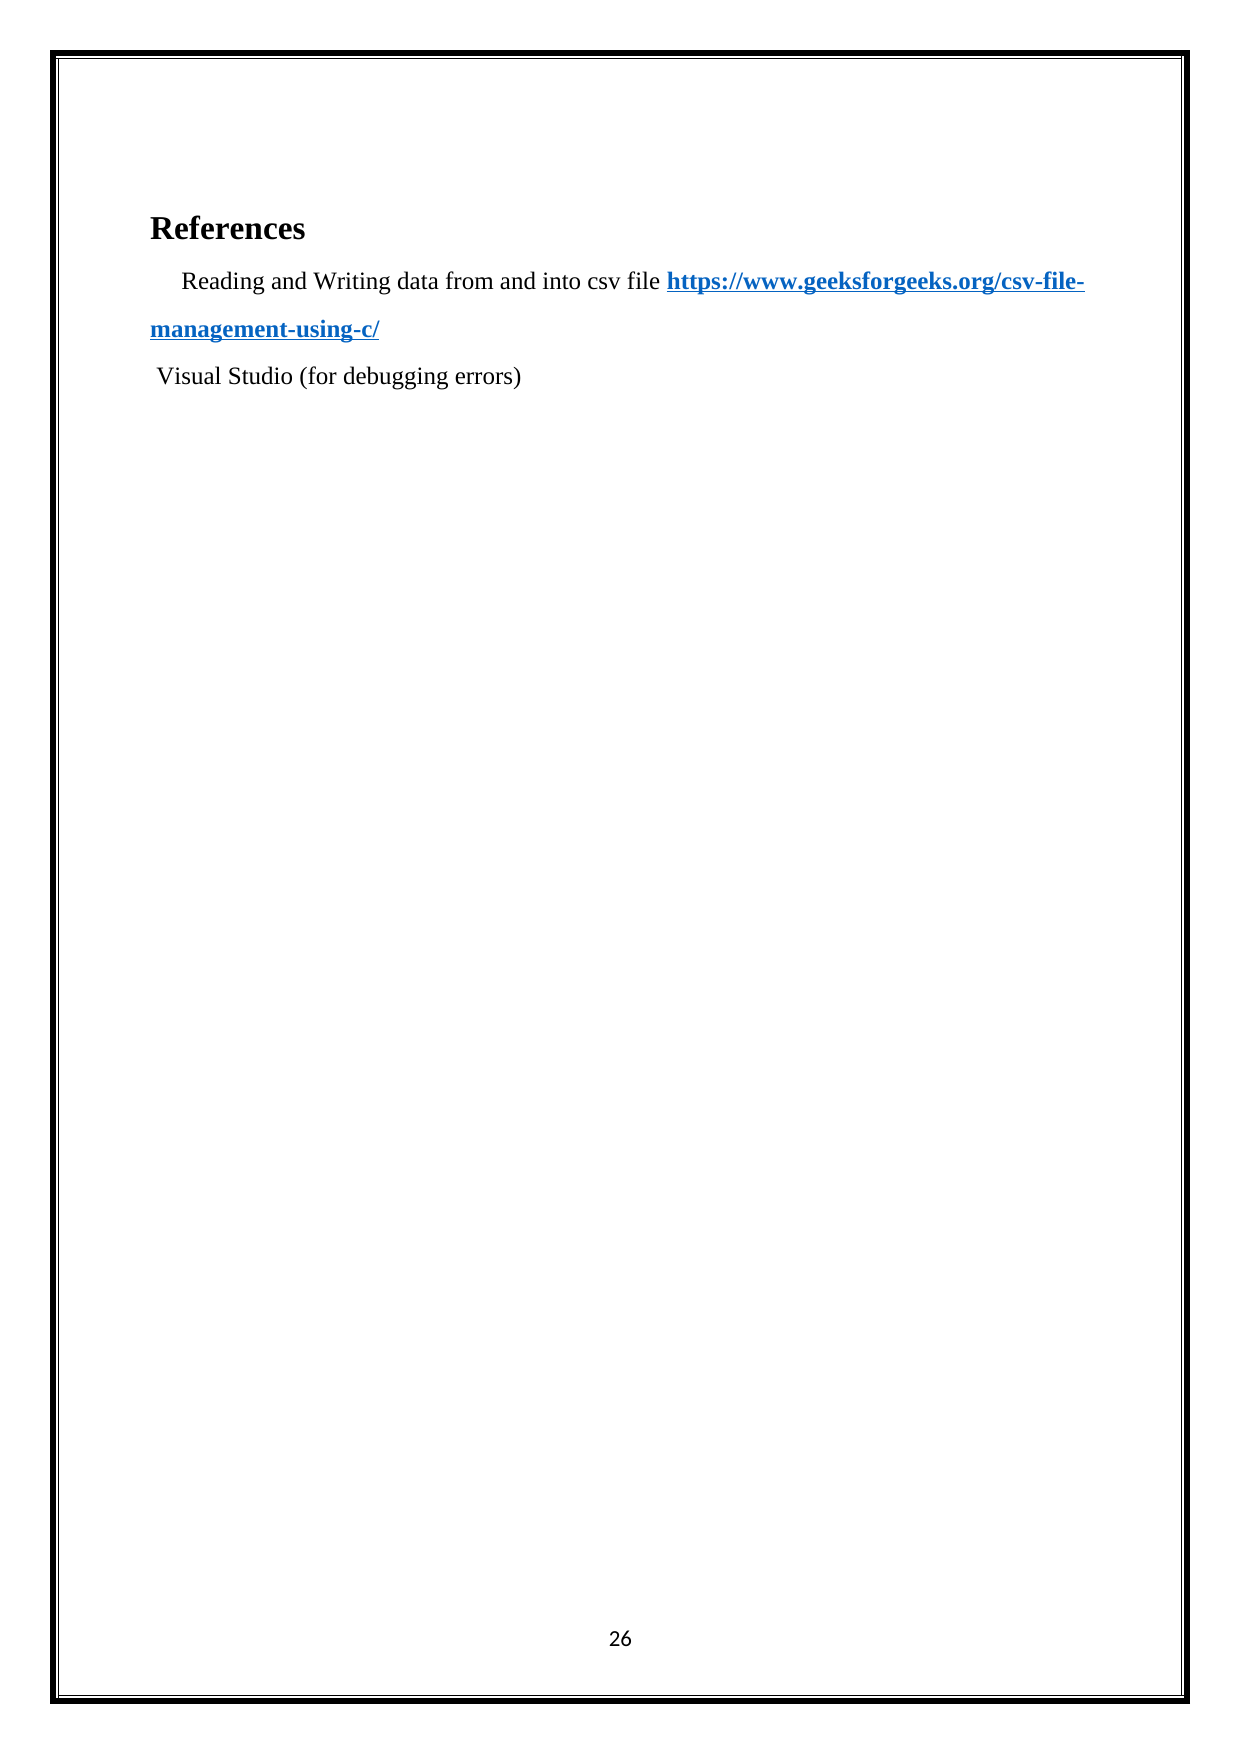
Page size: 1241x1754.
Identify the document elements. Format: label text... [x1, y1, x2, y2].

text Reading and Writing data from and into csv file https://www.geeksforgeeks.org/csv-file-management-using-c/ [150, 266, 1090, 342]
text References [150, 208, 1090, 246]
text Visual Studio (for debugging errors) [150, 361, 1090, 390]
